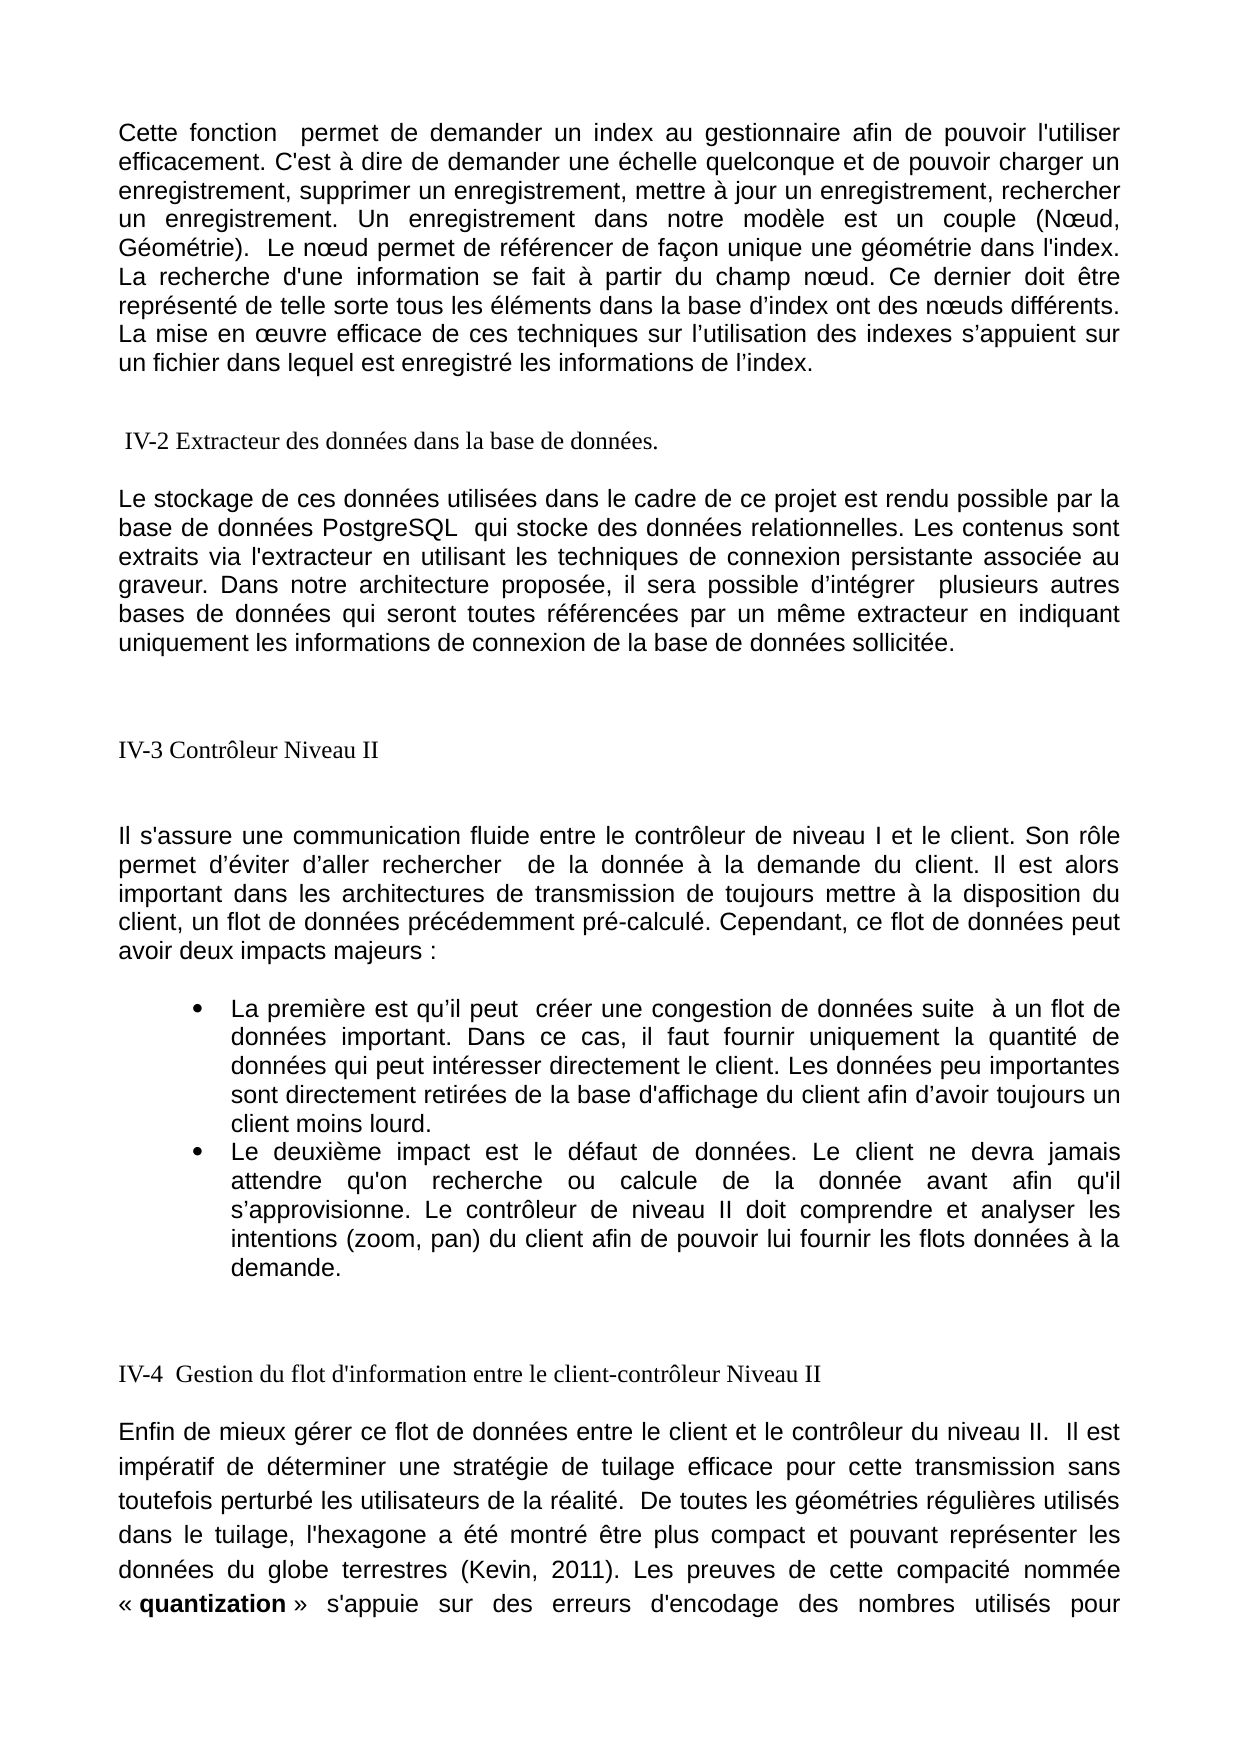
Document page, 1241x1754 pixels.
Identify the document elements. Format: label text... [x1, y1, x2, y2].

list Le deuxième impact est le défaut de données. Le client ne devra jamais attendre qu'on recherche ou calcule de la donnée avant afin qu'il s’approvisionne. Le contrôleur de niveau II doit comprendre et analyser les intentions (zoom, pan) du client afin de pouvoir lui fournir les flots données à la demande. [193, 1137, 1122, 1281]
text Il s'assure une communication fluide entre le contrôleur de niveau I et le client. Son rôle permet d’éviter d’aller rechercher de la donnée à la demande du client. Il est alors important dans les architectures de transmission de toujours mettre à la disposition du client, un flot de données précédemment pré-calculé. Cependant, ce flot de données peut avoir deux impacts majeurs : [118, 821, 1122, 965]
text IV-3 Contrôleur Niveau II [118, 735, 1122, 763]
text IV-4 Gestion du flot d'information entre le client-contrôleur Niveau II [118, 1359, 1122, 1388]
text Cette fonction permet de demander un index au gestionnaire afin de pouvoir l'utiliser efficacement. C'est à dire de demander une échelle quelconque et de pouvoir charger un enregistrement, supprimer un enregistrement, mettre à jour un enregistrement, rechercher un enregistrement. Un enregistrement dans notre modèle est un couple (Nœud, Géométrie). Le nœud permet de référencer de façon unique une géométrie dans l'index. La recherche d'une information se fait à partir du champ nœud. Ce dernier doit être représenté de telle sorte tous les éléments dans la base d’index ont des nœuds différents. La mise en œuvre efficace de ces techniques sur l’utilisation des indexes s’appuient sur un fichier dans lequel est enregistré les informations de l’index. [118, 118, 1122, 377]
text IV-2 Extracteur des données dans la base de données. [118, 426, 1122, 455]
list La première est qu’il peut créer une congestion de données suite à un flot de données important. Dans ce cas, il faut fournir uniquement la quantité de données qui peut intéresser directement le client. Les données peu importantes sont directement retirées de la base d'affichage du client afin d’avoir toujours un client moins lourd. [193, 993, 1122, 1137]
text Le stockage de ces données utilisées dans le cadre de ce projet est rendu possible par la base de données PostgreSQL qui stocke des données relationnelles. Les contenus sont extraits via l'extracteur en utilisant les techniques de connexion persistante associée au graveur. Dans notre architecture proposée, il sera possible d’intégrer plusieurs autres bases de données qui seront toutes référencées par un même extracteur en indiquant uniquement les informations de connexion de la base de données sollicitée. [118, 484, 1122, 656]
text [118, 1417, 1122, 1618]
